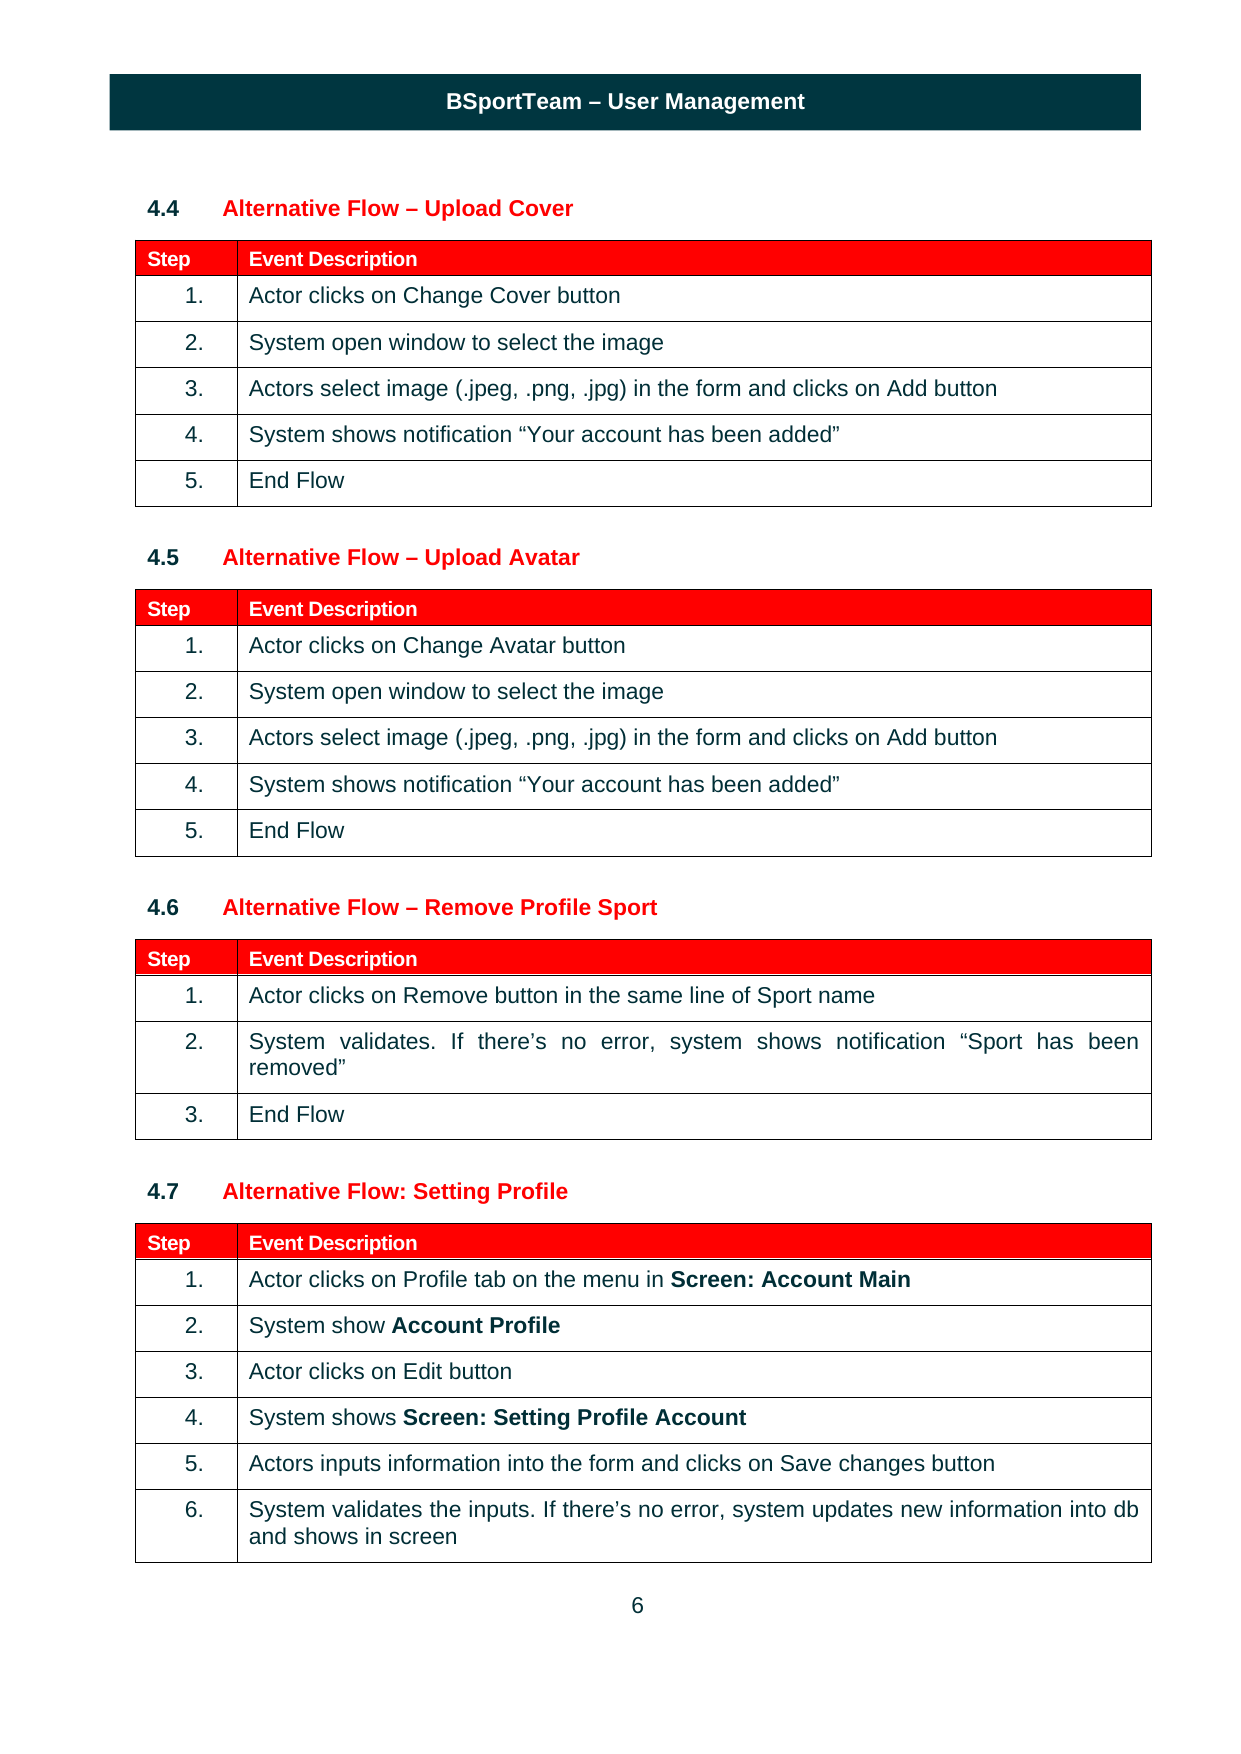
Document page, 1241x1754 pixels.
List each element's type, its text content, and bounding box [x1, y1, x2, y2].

table_header Event Description [238, 1224, 1151, 1258]
table_cell System shows notification “Your account has been added” [238, 415, 1151, 459]
table_header Event Description [238, 590, 1151, 625]
subtitle Alternative Flow: Setting Profile [147, 1178, 1128, 1204]
table_cell [136, 1260, 237, 1304]
table_cell [136, 1094, 237, 1139]
table_cell System shows notification “Your account has been added” [238, 764, 1151, 809]
table_cell System open window to select the image [238, 322, 1151, 367]
table_cell Actors inputs information into the form and clicks on Save changes button [238, 1444, 1151, 1489]
table_cell Actor clicks on Edit button [238, 1352, 1151, 1397]
table_cell Actor clicks on Profile tab on the menu in Screen: Account Main [238, 1260, 1151, 1304]
table_cell [136, 461, 237, 506]
table_cell [136, 1022, 237, 1093]
table_cell [136, 810, 237, 856]
table_header Step [136, 940, 237, 974]
table_header Event Description [238, 241, 1151, 275]
table_cell Actor clicks on Change Avatar button [238, 626, 1151, 671]
table_cell [136, 672, 237, 717]
subtitle Alternative Flow – Remove Profile Sport [147, 894, 1128, 920]
table_cell System validates. If there’s no error, system shows notification “Sport has been removed” [238, 1022, 1151, 1093]
table_header Step [136, 590, 237, 625]
subtitle Alternative Flow – Upload Avatar [147, 544, 1128, 571]
table_cell End Flow [238, 810, 1151, 856]
table_cell Actor clicks on Remove button in the same line of Sport name [238, 976, 1151, 1021]
table_cell End Flow [238, 1094, 1151, 1139]
table_cell [136, 1444, 237, 1489]
subtitle Alternative Flow – Upload Cover [147, 194, 1128, 221]
table_cell Actor clicks on Change Cover button [238, 276, 1151, 321]
table_cell Actors select image (.jpeg, .png, .jpg) in the form and clicks on Add button [238, 368, 1151, 413]
table_cell [136, 1398, 237, 1443]
table_cell [136, 718, 237, 763]
table_cell [136, 322, 237, 367]
table_cell [136, 1352, 237, 1397]
table_header Event Description [238, 940, 1151, 974]
table_cell [136, 1490, 237, 1562]
table_cell [136, 415, 237, 459]
table_cell [136, 1306, 237, 1351]
table_cell System show Account Profile [238, 1306, 1151, 1351]
table_cell [136, 276, 237, 321]
table_cell [136, 626, 237, 671]
table_cell System validates the inputs. If there’s no error, system updates new information into db and shows in screen [238, 1490, 1151, 1562]
table_cell End Flow [238, 461, 1151, 506]
table_cell System open window to select the image [238, 672, 1151, 717]
table_header Step [136, 1224, 237, 1258]
table_header Step [136, 241, 237, 275]
table_cell [136, 976, 237, 1021]
table_cell Actors select image (.jpeg, .png, .jpg) in the form and clicks on Add button [238, 718, 1151, 763]
table_cell [136, 764, 237, 809]
table_cell [136, 368, 237, 413]
table_cell System shows Screen: Setting Profile Account [238, 1398, 1151, 1443]
